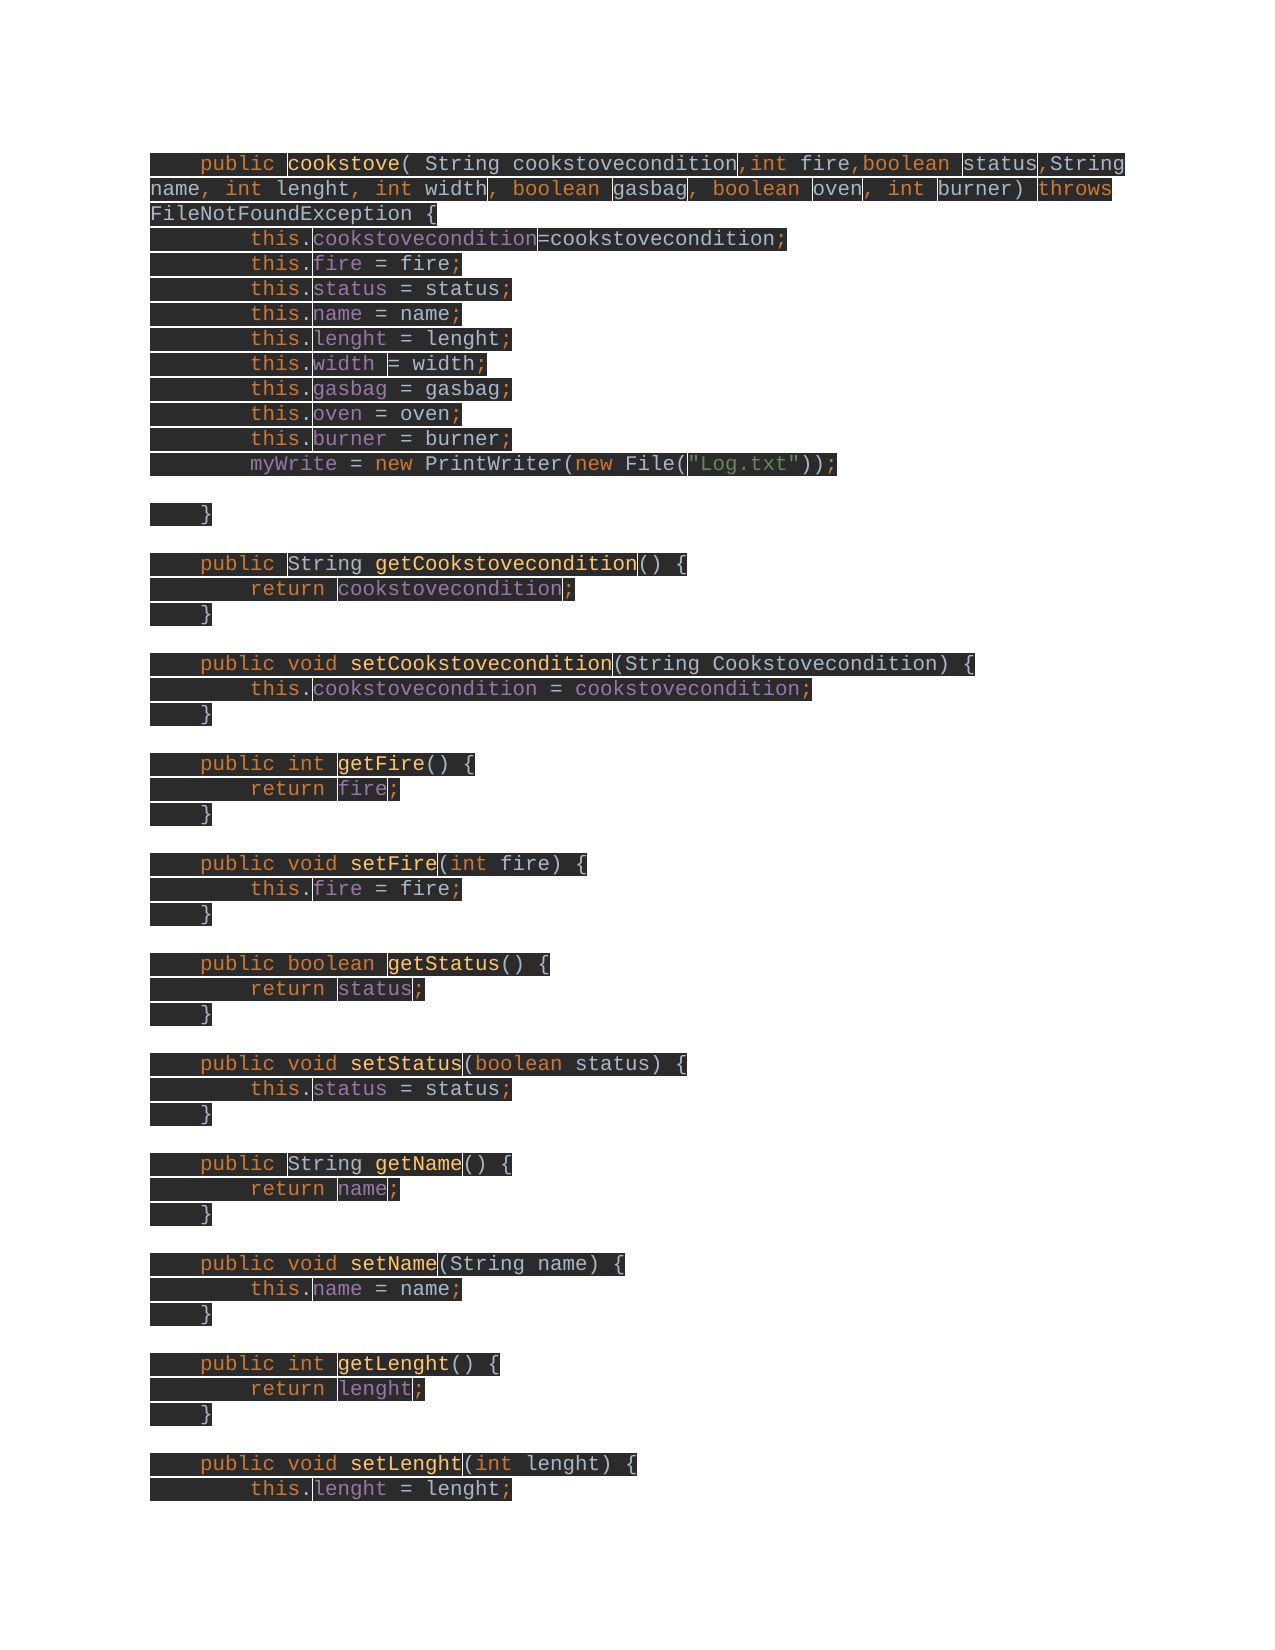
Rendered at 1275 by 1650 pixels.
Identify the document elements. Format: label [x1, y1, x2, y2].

text [150, 150, 1125, 1500]
